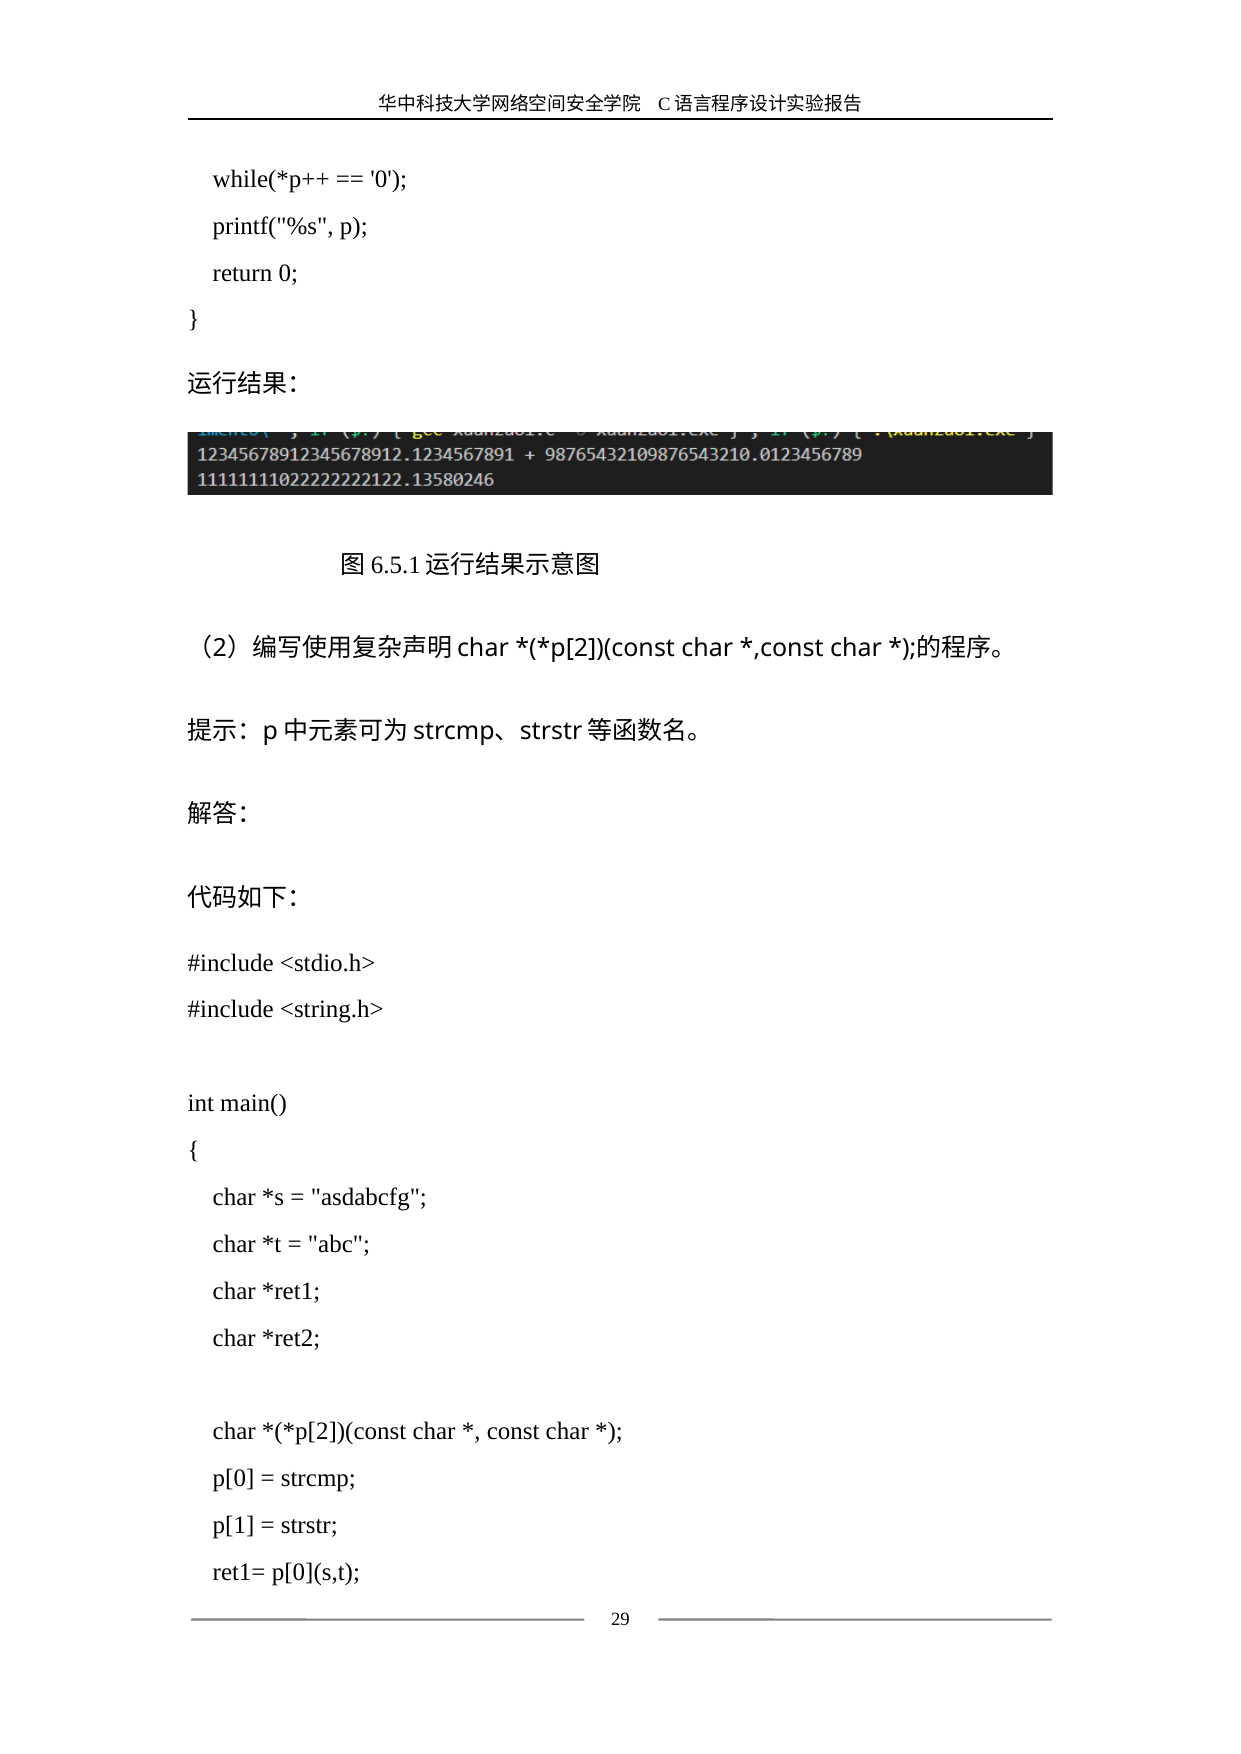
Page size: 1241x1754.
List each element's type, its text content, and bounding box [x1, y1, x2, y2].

text printf("%s", p); [187, 209, 1053, 241]
text 提示：p中元素可为strcmp、strstr等函数名。 [187, 696, 1053, 761]
text char *ret2; [187, 1321, 1053, 1353]
text } [187, 303, 1053, 335]
text #include <string.h> [187, 993, 1053, 1025]
text 运行结果： [187, 349, 1053, 414]
text while(*p++ == '0'); [187, 162, 1053, 194]
text char *(*p[2])(const char *, const char *); [187, 1414, 1053, 1447]
text int main() [187, 1086, 1053, 1119]
text 解答： [187, 779, 1053, 844]
text char *s = "asdabcfg"; [187, 1180, 1053, 1213]
text { [187, 1133, 1053, 1166]
picture [187, 432, 1053, 495]
text #include <stdio.h> [187, 946, 1053, 978]
text p[0] = strcmp; [187, 1461, 1053, 1494]
text ret1= p[0](s,t); [187, 1555, 1053, 1588]
text char *t = "abc"; [187, 1227, 1053, 1259]
text 图6.5.1运行结果示意图 [187, 495, 1053, 595]
text p[1] = strstr; [187, 1508, 1053, 1541]
text 代码如下： [187, 863, 1053, 928]
text return 0; [187, 256, 1053, 288]
text char *ret1; [187, 1274, 1053, 1306]
text （2）编写使用复杂声明char *(*p[2])(const char *,const char *);的程序。 [187, 613, 1053, 678]
